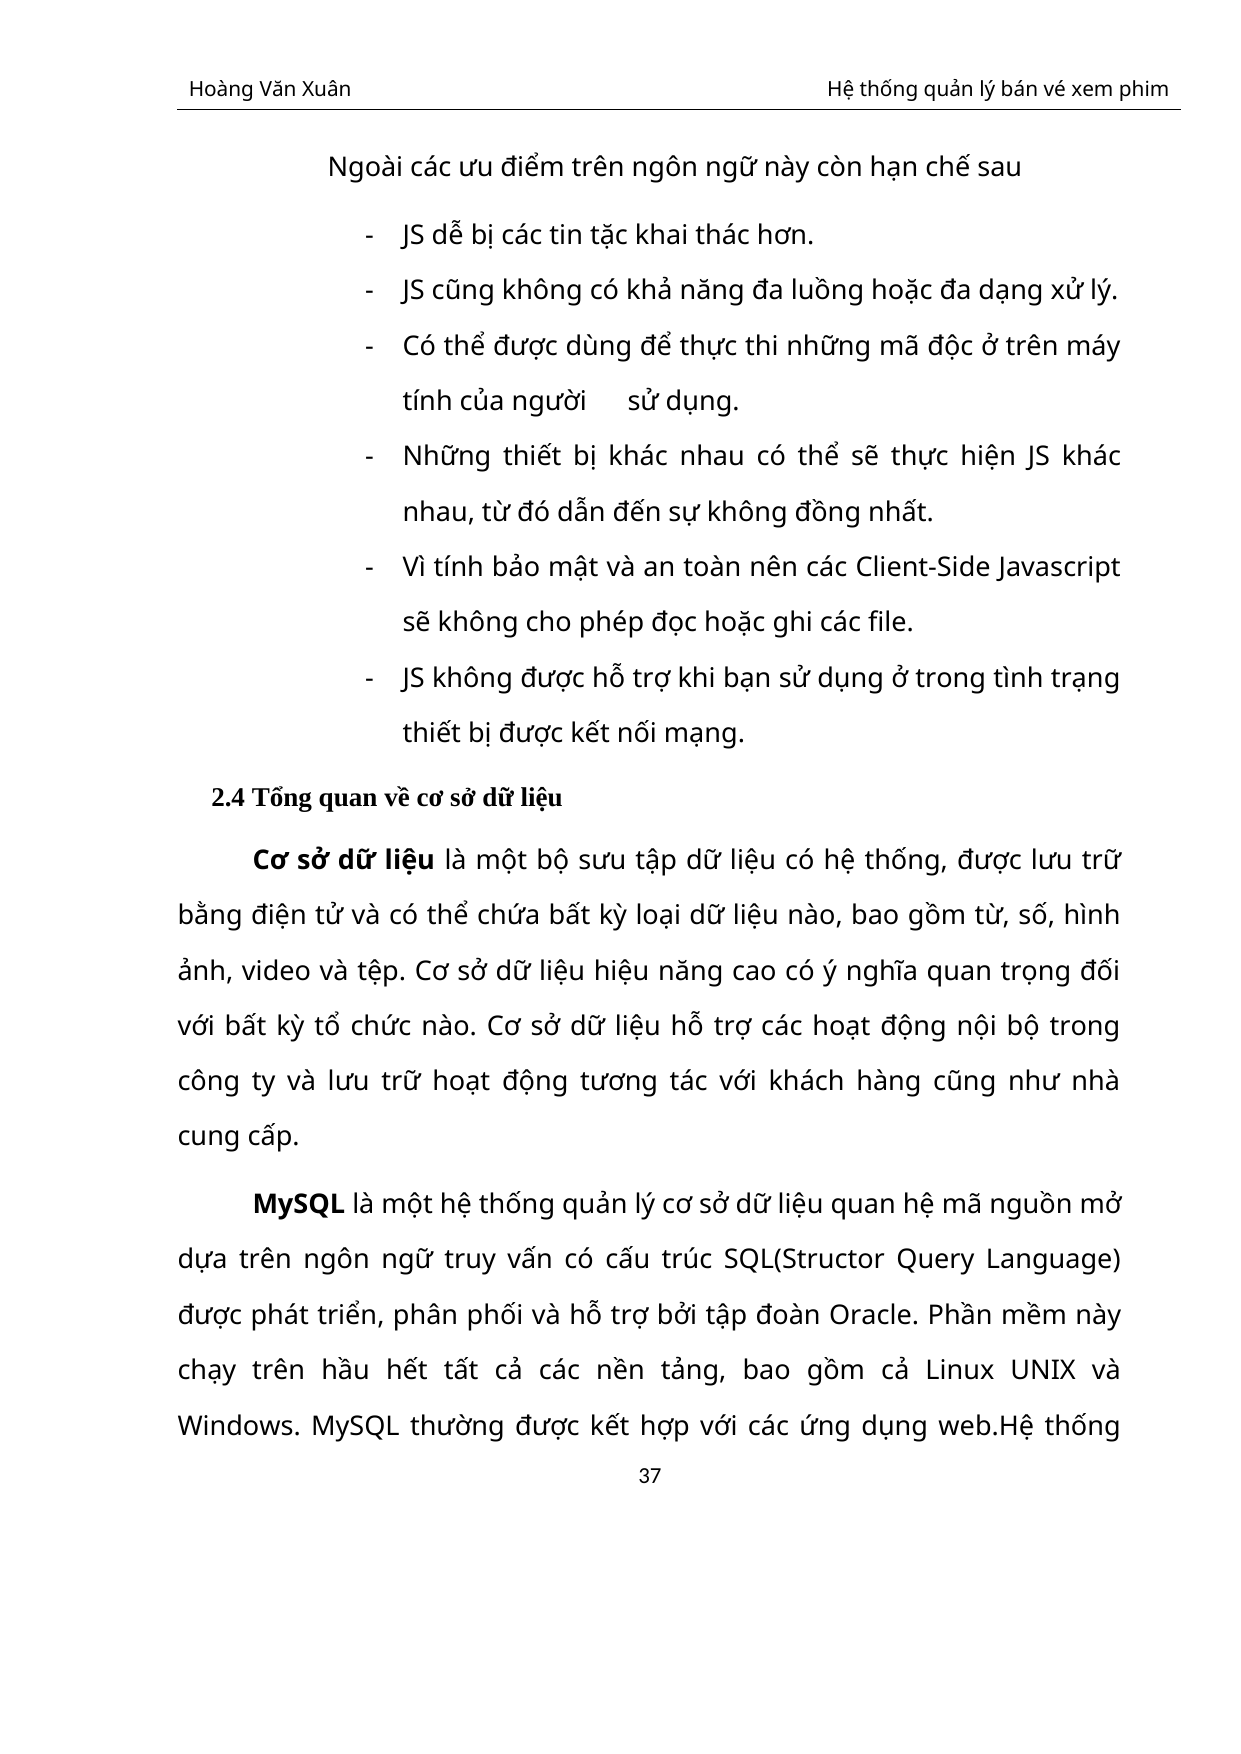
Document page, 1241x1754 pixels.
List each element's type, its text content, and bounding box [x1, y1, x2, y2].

list Những thiết bị khác nhau có thể sẽ thực hiện JS khác nhau, từ đó dẫn đến sự không đồng nhất. [365, 437, 1122, 529]
list JS không được hỗ trợ khi bạn sử dụng ở trong tình trạng thiết bị được kết nối mạng. [365, 658, 1122, 750]
list Có thể được dùng để thực thi những mã độc ở trên máy tính của người sử dụng. [365, 326, 1122, 418]
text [177, 1185, 1122, 1443]
text Ngoài các ưu điểm trên ngôn ngữ này còn hạn chế sau [177, 148, 1122, 184]
text Cơ sở dữ liệu là một bộ sưu tập dữ liệu có hệ thống, được lưu trữ bằng điện tử và có thể chứa bất kỳ loại dữ liệu nào, bao gồm từ, số, hình ảnh, video và tệp. Cơ sở dữ liệu hiệu năng cao có ý nghĩa quan trọng đối với bất kỳ tổ chức nào. Cơ sở dữ liệu hỗ trợ các hoạt động nội bộ trong công ty và lưu trữ hoạt động tương tác với khách hàng cũng như nhà cung cấp. [177, 840, 1122, 1154]
list JS dễ bị các tin tặc khai thác hơn. [365, 216, 1122, 252]
subtitle 2.4 Tổng quan về cơ sở dữ liệu [177, 781, 1122, 812]
list Vì tính bảo mật và an toàn nên các Client-Side Javascript sẽ không cho phép đọc hoặc ghi các file. [365, 547, 1122, 639]
list JS cũng không có khả năng đa luồng hoặc đa dạng xử lý. [365, 271, 1122, 308]
